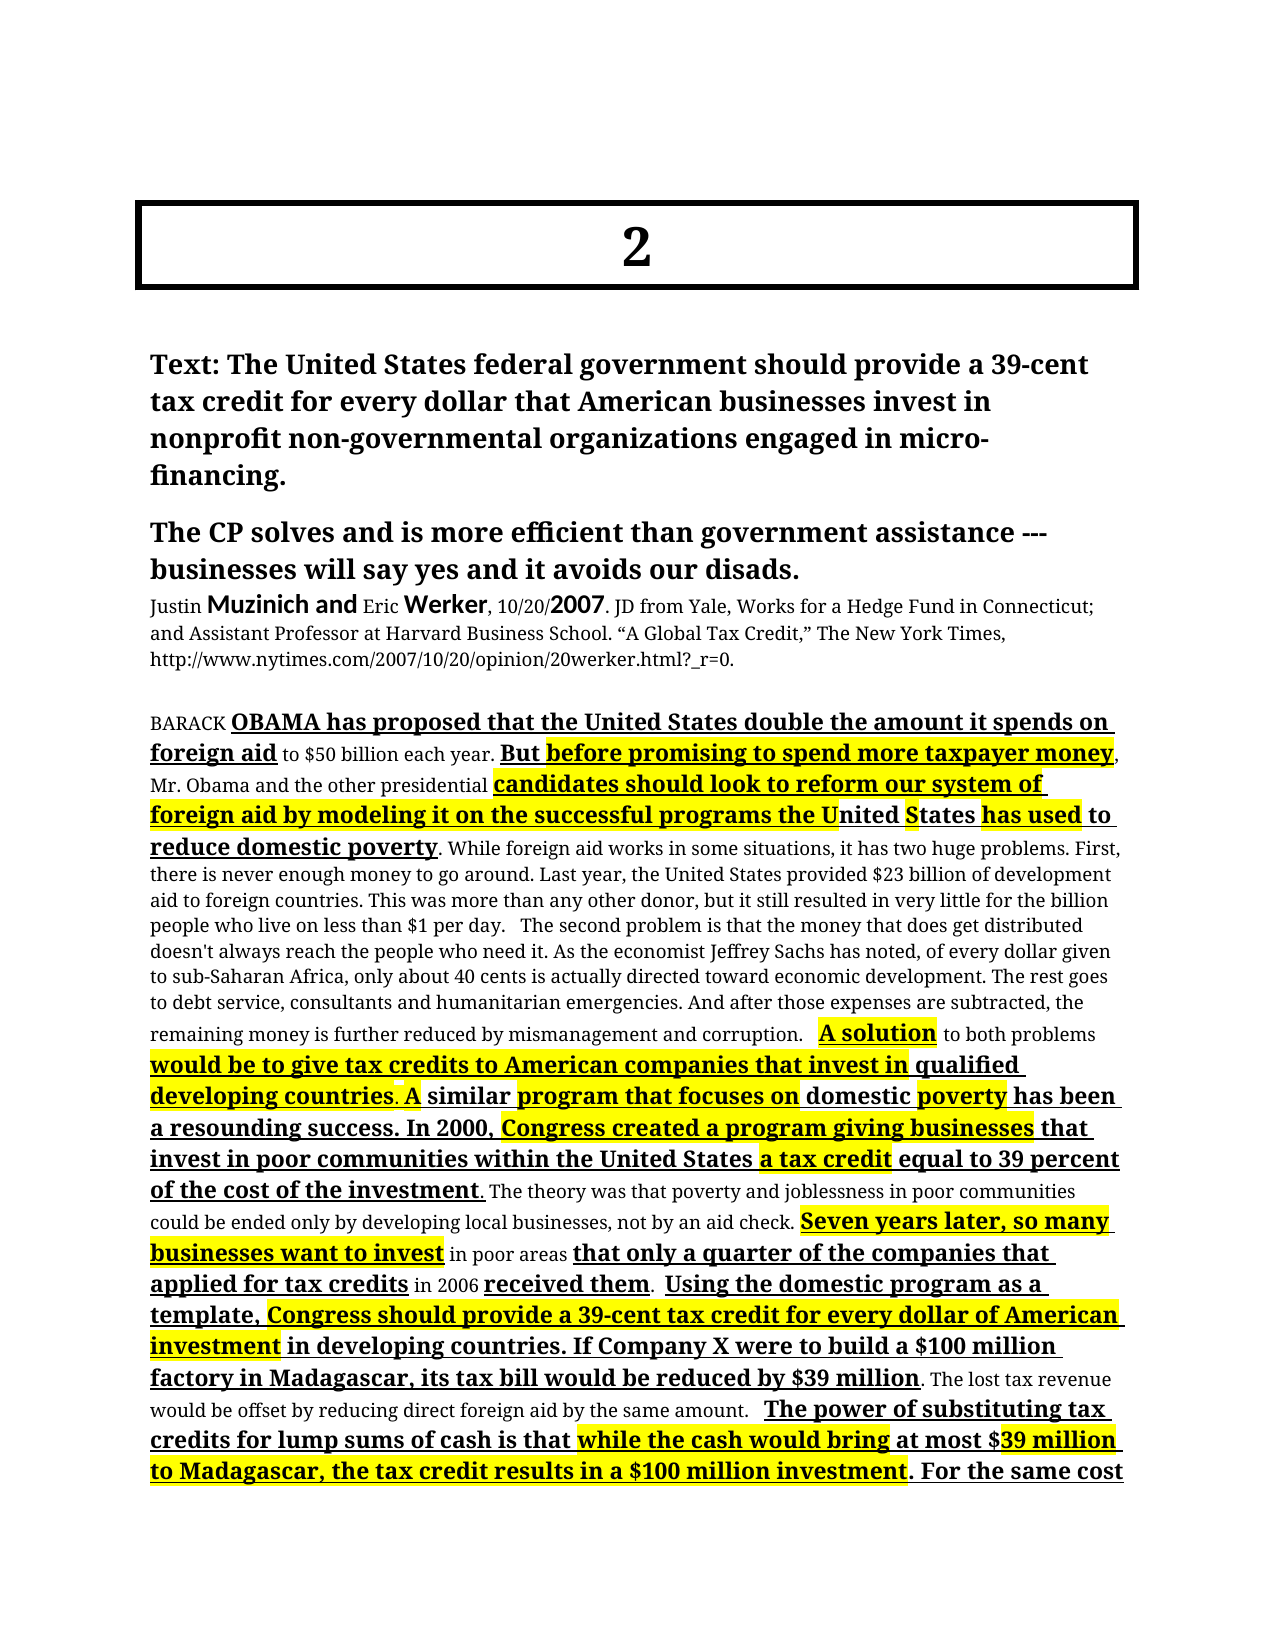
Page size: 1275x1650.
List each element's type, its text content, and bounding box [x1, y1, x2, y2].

text Justin Muzinich and Eric Werker, 10/20/2007. JD from Yale, Works for a Hedge Fund in Connecticut; and Assistant Professor at Harvard Business School. “A Global Tax Credit,” The New York Times, http://www.nytimes.com/2007/10/20/opinion/20werker.html?_r=0. [150, 587, 1125, 671]
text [150, 1327, 1125, 1486]
subtitle Text: The United States federal government should provide a 39-cent tax credit for every dollar that American businesses invest in nonprofit non-governmental organizations engaged in micro-financing. [150, 345, 1125, 493]
subtitle The CP solves and is more efficient than government assistance --- businesses will say yes and it avoids our disads. [150, 514, 1125, 587]
subtitle 2 [142, 206, 1133, 284]
